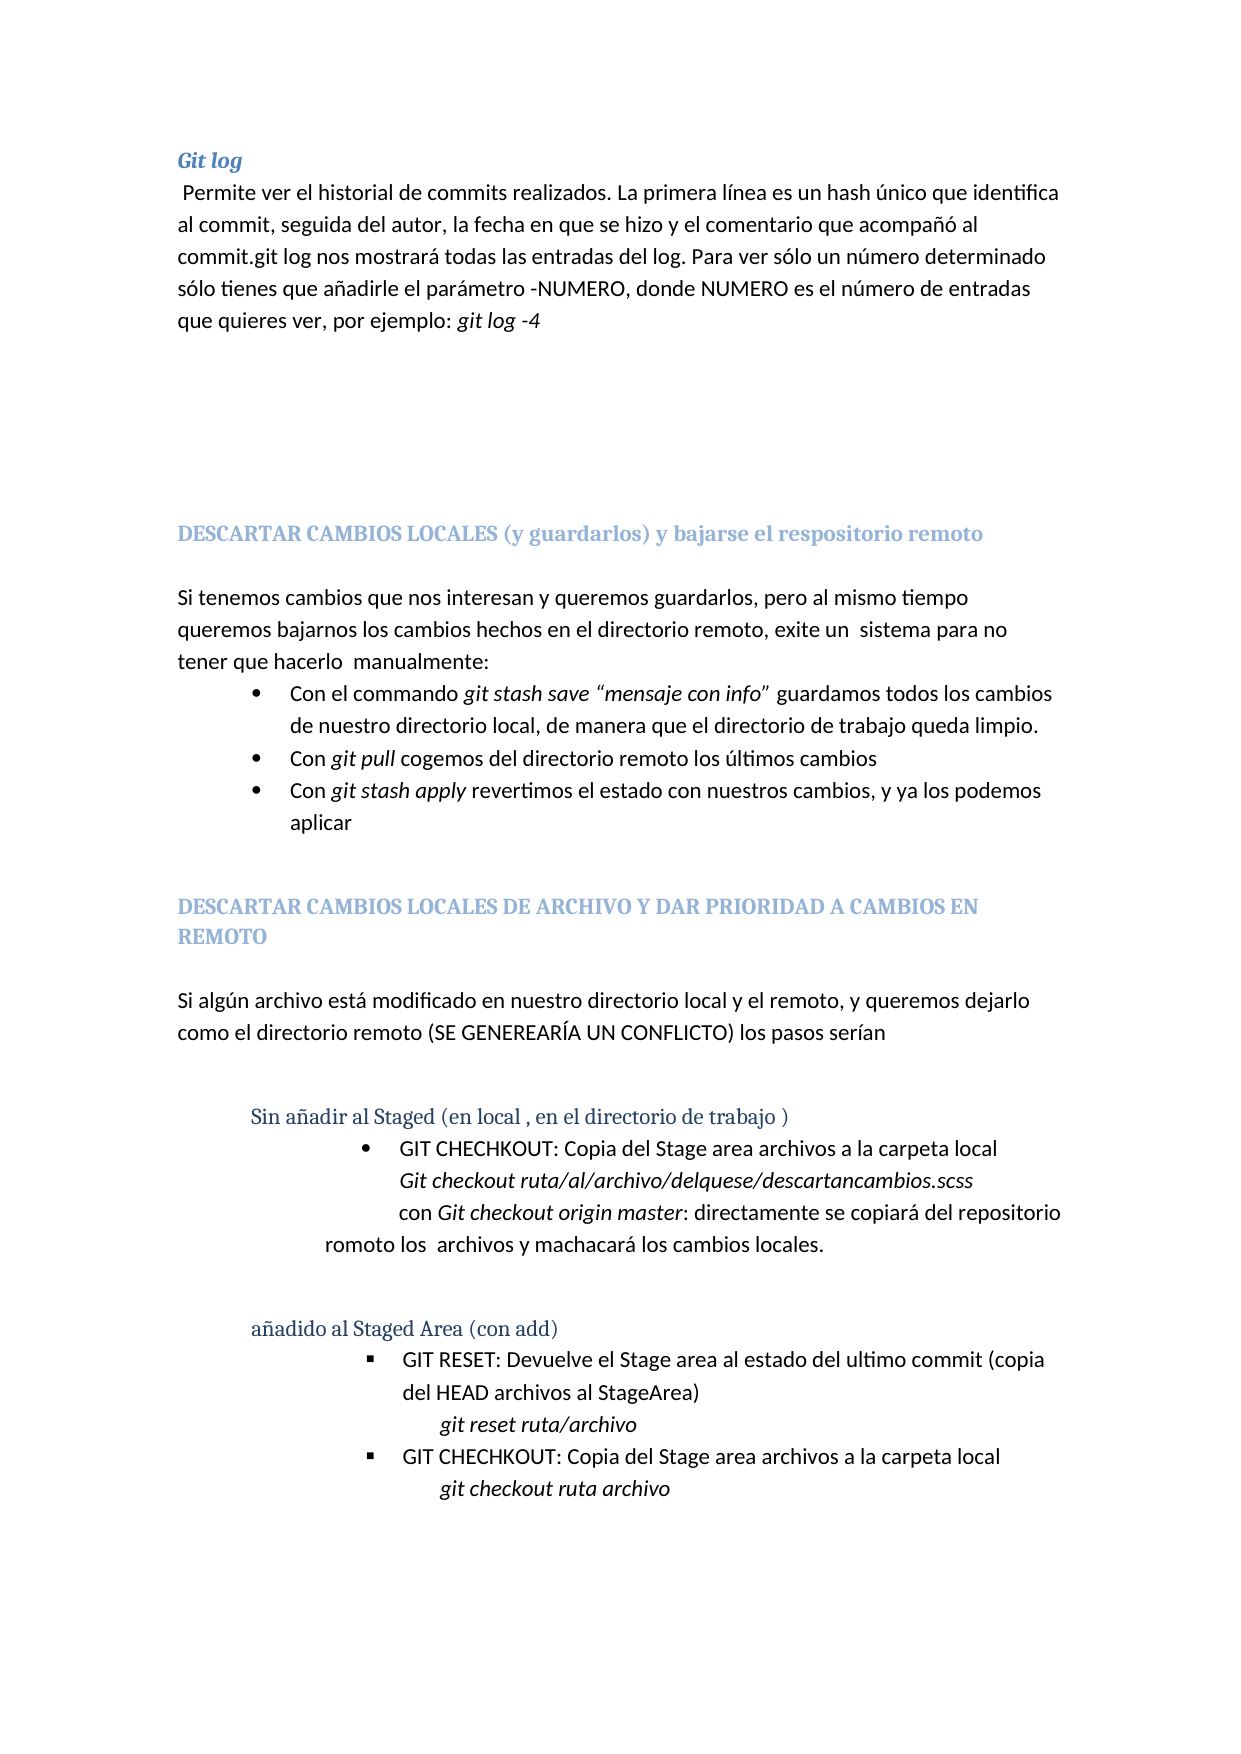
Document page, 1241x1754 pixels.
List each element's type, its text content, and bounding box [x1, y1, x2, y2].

text Si algún archivo está modificado en nuestro directorio local y el remoto, y queremos dejarlo como el directorio remoto (SE GENEREARÍA UN CONFLICTO) los pasos serían [177, 986, 1063, 1046]
subtitle DESCARTAR CAMBIOS LOCALES DE ARCHIVO Y DAR PRIORIDAD A CAMBIOS EN REMOTO [177, 893, 1063, 950]
subtitle Git log [177, 148, 1063, 174]
text Permite ver el historial de commits realizados. La primera línea es un hash único que identifica al commit, seguida del autor, la fecha en que se hizo y el comentario que acompañó al commit.git log nos mostrará todas las entradas del log. Para ver sólo un número determinado sólo tienes que añadirle el parámetro -NUMERO, donde NUMERO es el número de entradas que quieres ver, por ejemplo: git log -4 [177, 178, 1063, 334]
text Git checkout ruta/al/archivo/delquese/descartancambios.scss [326, 1166, 1063, 1194]
list GIT CHECHKOUT: Copia del Stage area archivos a la carpeta local [365, 1442, 1063, 1470]
subtitle Sin añadir al Staged (en local , en el directorio de trabajo ) [177, 1103, 1063, 1130]
subtitle añadido al Staged Area (con add) [177, 1315, 1063, 1342]
text con Git checkout origin master: directamente se copiará del repositorio romoto los archivos y machacará los cambios locales. [325, 1198, 1063, 1258]
text Si tenemos cambios que nos interesan y queremos guardarlos, pero al mismo tiempo queremos bajarnos los cambios hechos en el directorio remoto, exite un sistema para no tener que hacerlo manualmente: [177, 583, 1063, 675]
list GIT RESET: Devuelve el Stage area al estado del ultimo commit (copia del HEAD archivos al StageArea) [365, 1346, 1063, 1406]
text git checkout ruta archivo [440, 1474, 1063, 1502]
list GIT CHECHKOUT: Copia del Stage area archivos a la carpeta local [362, 1134, 1063, 1162]
subtitle DESCARTAR CAMBIOS LOCALES (y guardarlos) y bajarse el respositorio remoto [177, 521, 1063, 547]
text git reset ruta/archivo [440, 1410, 1063, 1438]
list Con git pull cogemos del directorio remoto los últimos cambios [252, 744, 1063, 772]
list Con el commando git stash save “mensaje con info” guardamos todos los cambios de nuestro directorio local, de manera que el directorio de trabajo queda limpio. [252, 679, 1063, 740]
list Con git stash apply revertimos el estado con nuestros cambios, y ya los podemos aplicar [252, 776, 1063, 836]
